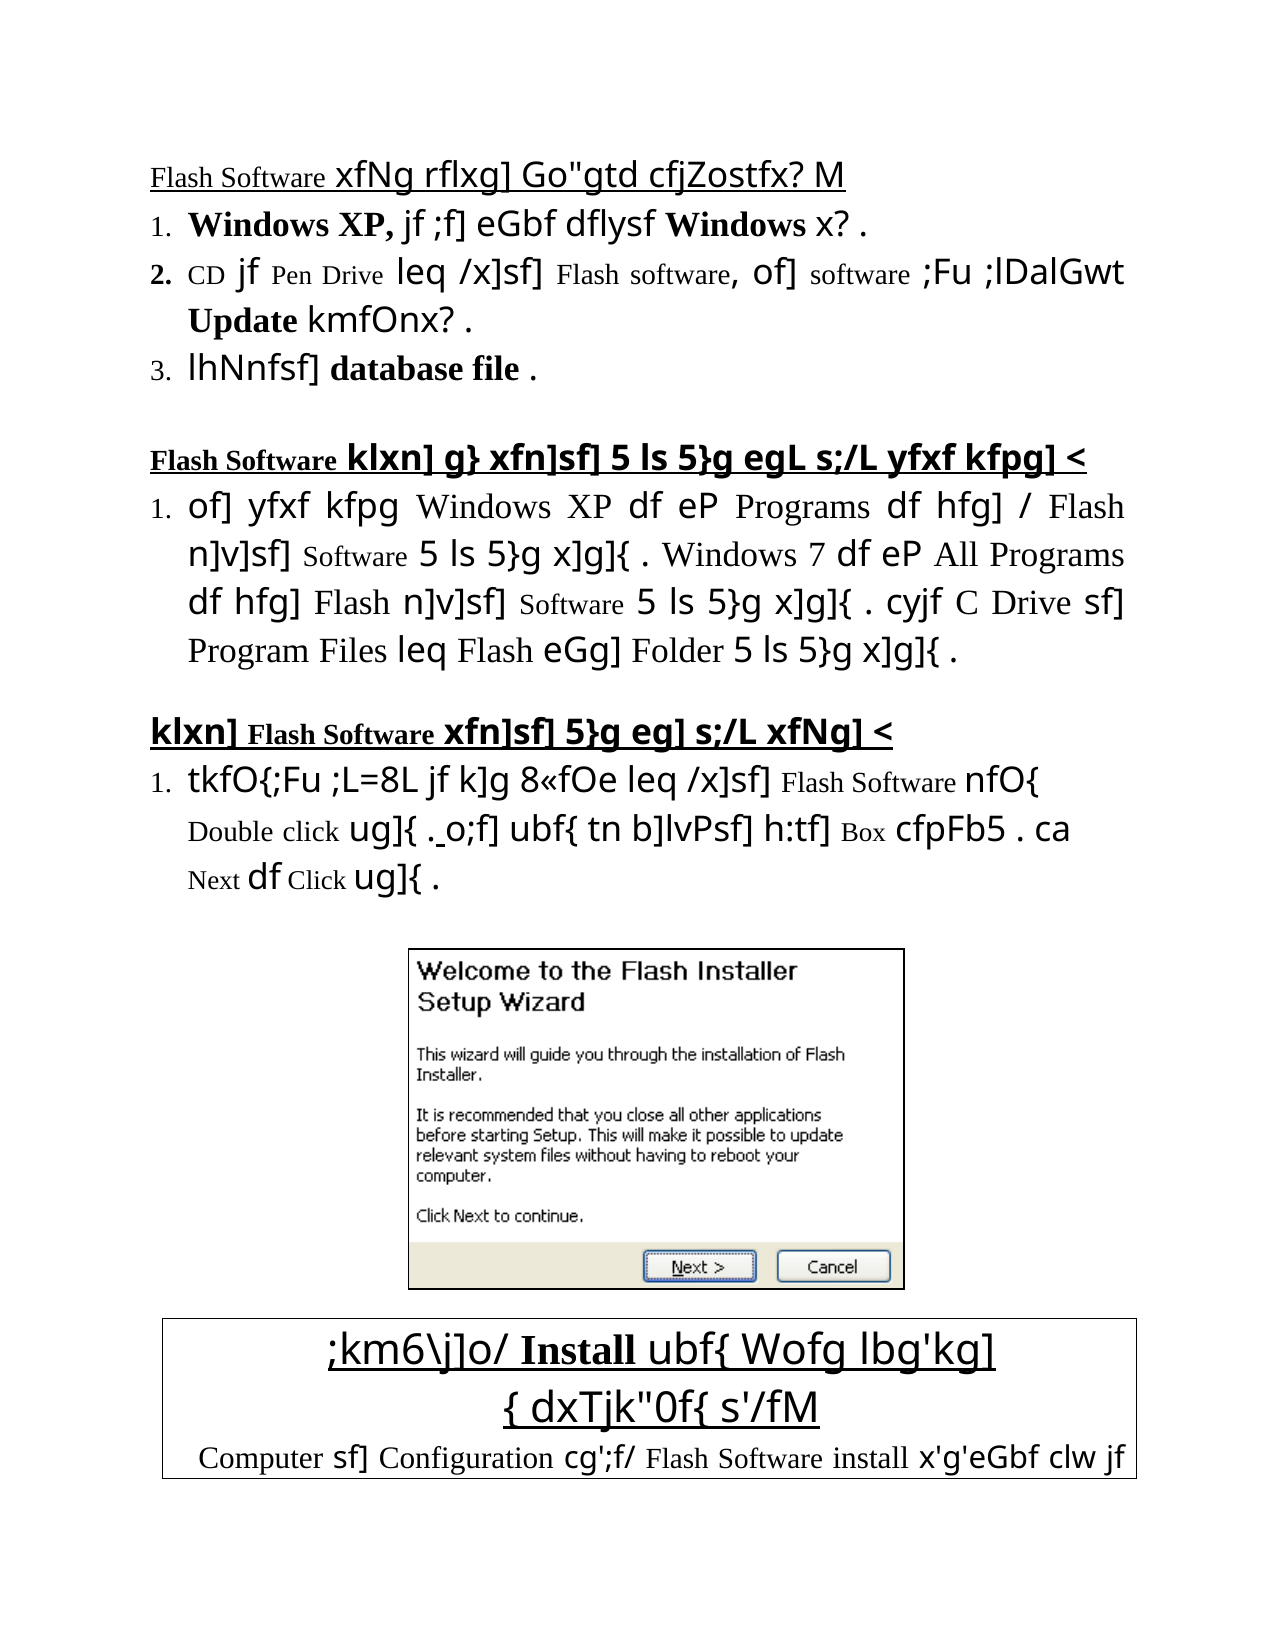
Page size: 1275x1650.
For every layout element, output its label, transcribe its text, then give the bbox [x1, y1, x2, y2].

text Flash Software klxn] g} xfn]sf] 5 ls 5}g egL s;/L yfxf kfpg] < [150, 432, 1125, 480]
list lhNnfsf] database file . [150, 343, 1125, 391]
list CD jf Pen Drive leq /x]sf] Flash software, of] software ;Fu ;lDalGwt Update kmfOnx? . [150, 246, 1125, 343]
list Windows XP, jf ;f] eGbf dflysf Windows x? . [150, 198, 1125, 246]
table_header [163, 1319, 1136, 1478]
text klxn] Flash Software xfn]sf] 5}g eg] s;/L xfNg] < [150, 707, 1125, 755]
picture [409, 950, 903, 1288]
list of] yfxf kfpg Windows XP df eP Programs df hfg] / Flash n]v]sf] Software 5 ls 5}g x]g]{ . Windows 7 df eP All Programs df hfg] Flash n]v]sf] Software 5 ls 5}g x]g]{ . cyjf C Drive sf] Program Files leq Flash eGg] Folder 5 ls 5}g x]g]{ . [150, 480, 1125, 673]
list tkfO{;Fu ;L=8L jf k]g 8«fOe leq /x]sf] Flash Software nfO{ Double click ug]{ . o;f] ubf{ tn b]lvPsf] h:tf] Box cfpFb5 . ca Next df Click ug]{ . [150, 755, 1125, 899]
text Flash Software xfNg rflxg] Go"gtd cfjZostfx? M [150, 150, 1125, 198]
